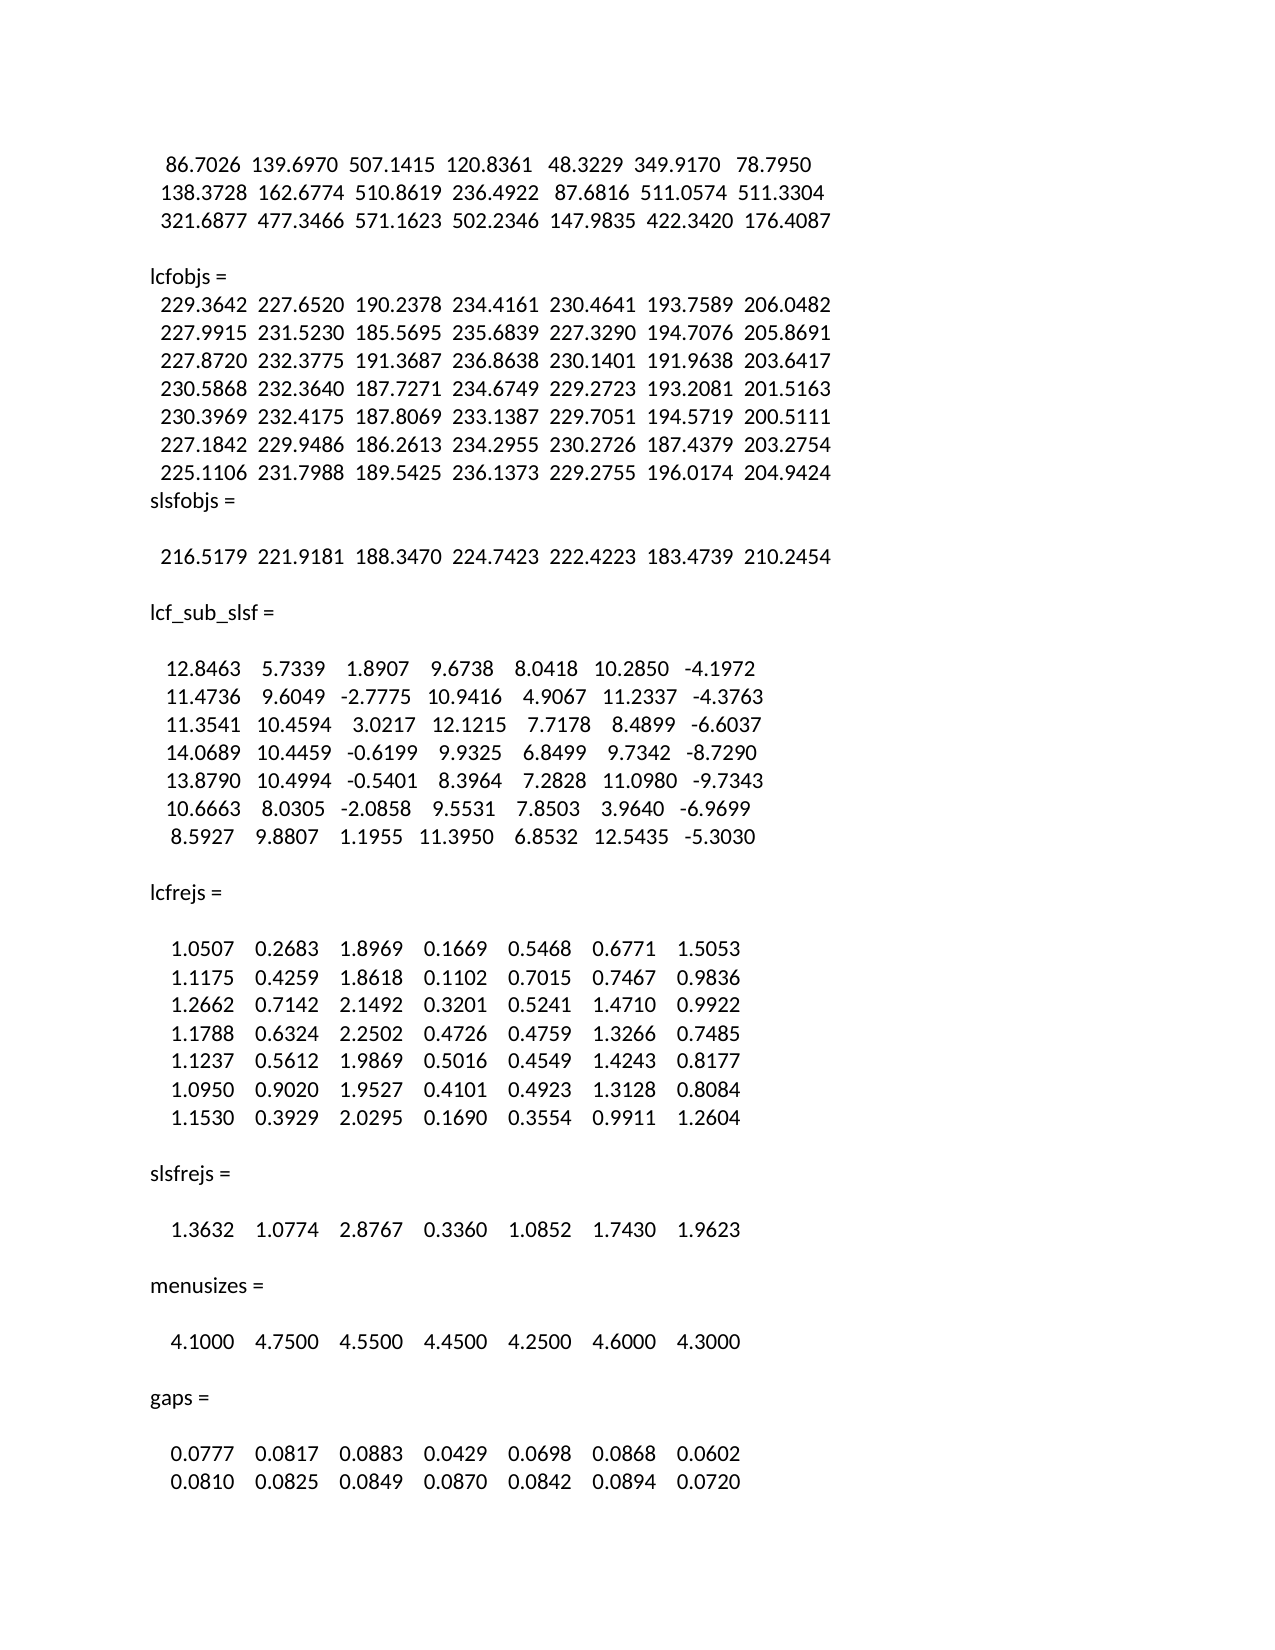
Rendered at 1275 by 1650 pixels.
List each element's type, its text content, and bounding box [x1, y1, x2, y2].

text slsfobjs = [150, 486, 1125, 514]
text 229.3642 227.6520 190.2378 234.4161 230.4641 193.7589 206.0482 [150, 290, 1125, 318]
text 1.1237 0.5612 1.9869 0.5016 0.4549 1.4243 0.8177 [150, 1047, 1125, 1075]
text gaps = [150, 1383, 1125, 1411]
text 1.0507 0.2683 1.8969 0.1669 0.5468 0.6771 1.5053 [150, 934, 1125, 963]
text 11.3541 10.4594 3.0217 12.1215 7.7178 8.4899 -6.6037 [150, 710, 1125, 738]
text 13.8790 10.4994 -0.5401 8.3964 7.2828 11.0980 -9.7343 [150, 766, 1125, 794]
text 0.0810 0.0825 0.0849 0.0870 0.0842 0.0894 0.0720 [150, 1467, 1125, 1495]
text 227.8720 232.3775 191.3687 236.8638 230.1401 191.9638 203.6417 [150, 346, 1125, 374]
text 86.7026 139.6970 507.1415 120.8361 48.3229 349.9170 78.7950 [150, 150, 1125, 178]
text lcf_sub_slsf = [150, 598, 1125, 626]
text 230.5868 232.3640 187.7271 234.6749 229.2723 193.2081 201.5163 [150, 374, 1125, 402]
text 1.1530 0.3929 2.0295 0.1690 0.3554 0.9911 1.2604 [150, 1103, 1125, 1131]
text 11.4736 9.6049 -2.7775 10.9416 4.9067 11.2337 -4.3763 [150, 682, 1125, 710]
text lcfobjs = [150, 262, 1125, 290]
text 4.1000 4.7500 4.5500 4.4500 4.2500 4.6000 4.3000 [150, 1327, 1125, 1355]
text 1.1788 0.6324 2.2502 0.4726 0.4759 1.3266 0.7485 [150, 1019, 1125, 1047]
text 216.5179 221.9181 188.3470 224.7423 222.4223 183.4739 210.2454 [150, 542, 1125, 570]
text 138.3728 162.6774 510.8619 236.4922 87.6816 511.0574 511.3304 [150, 178, 1125, 206]
text 1.1175 0.4259 1.8618 0.1102 0.7015 0.7467 0.9836 [150, 963, 1125, 991]
text 230.3969 232.4175 187.8069 233.1387 229.7051 194.5719 200.5111 [150, 402, 1125, 430]
text 227.1842 229.9486 186.2613 234.2955 230.2726 187.4379 203.2754 [150, 430, 1125, 458]
text 0.0777 0.0817 0.0883 0.0429 0.0698 0.0868 0.0602 [150, 1439, 1125, 1467]
text 227.9915 231.5230 185.5695 235.6839 227.3290 194.7076 205.8691 [150, 318, 1125, 346]
text 1.3632 1.0774 2.8767 0.3360 1.0852 1.7430 1.9623 [150, 1215, 1125, 1243]
text 12.8463 5.7339 1.8907 9.6738 8.0418 10.2850 -4.1972 [150, 654, 1125, 682]
text lcfrejs = [150, 878, 1125, 907]
text 321.6877 477.3466 571.1623 502.2346 147.9835 422.3420 176.4087 [150, 206, 1125, 234]
text 14.0689 10.4459 -0.6199 9.9325 6.8499 9.7342 -8.7290 [150, 738, 1125, 766]
text 1.0950 0.9020 1.9527 0.4101 0.4923 1.3128 0.8084 [150, 1075, 1125, 1103]
text menusizes = [150, 1271, 1125, 1299]
text 1.2662 0.7142 2.1492 0.3201 0.5241 1.4710 0.9922 [150, 991, 1125, 1019]
text 10.6663 8.0305 -2.0858 9.5531 7.8503 3.9640 -6.9699 [150, 794, 1125, 822]
text 8.5927 9.8807 1.1955 11.3950 6.8532 12.5435 -5.3030 [150, 822, 1125, 851]
text 225.1106 231.7988 189.5425 236.1373 229.2755 196.0174 204.9424 [150, 458, 1125, 486]
text slsfrejs = [150, 1159, 1125, 1187]
